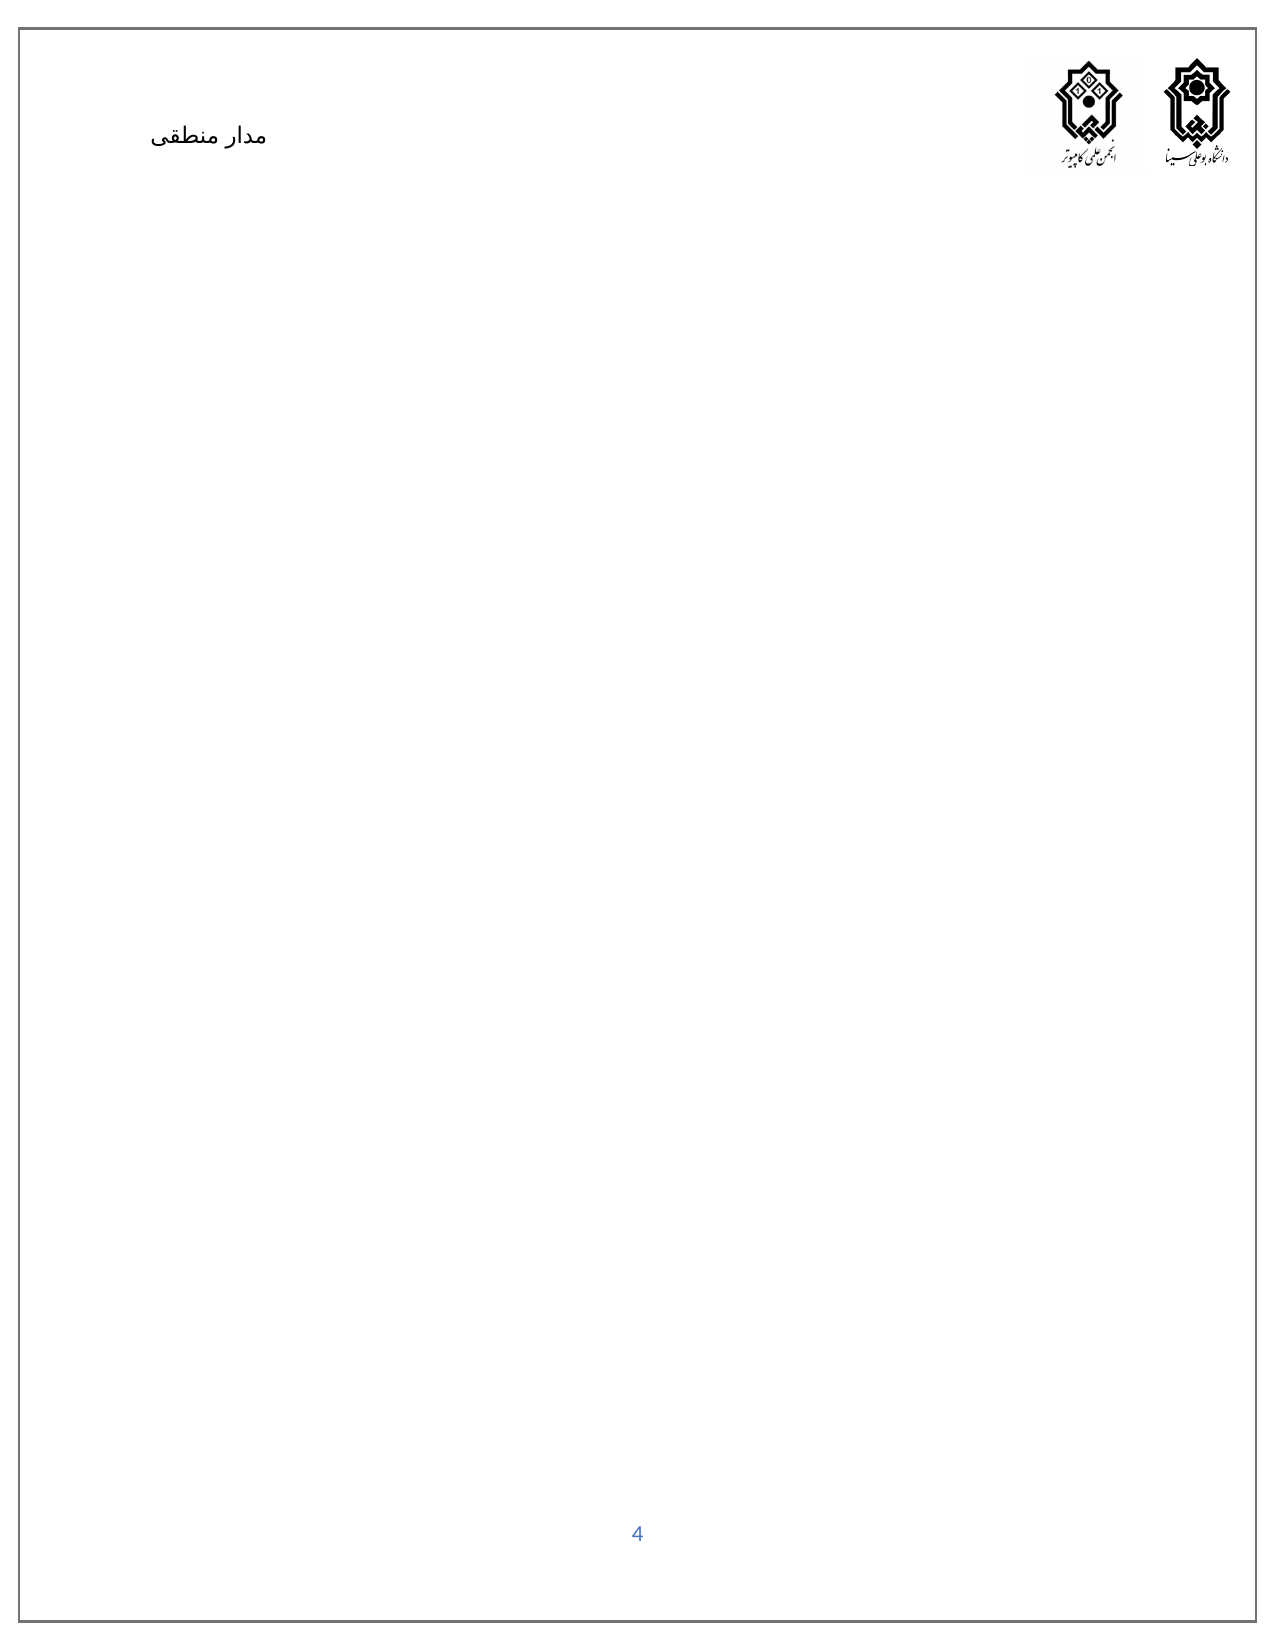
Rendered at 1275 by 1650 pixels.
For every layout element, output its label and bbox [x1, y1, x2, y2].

picture [1025, 52, 1250, 180]
